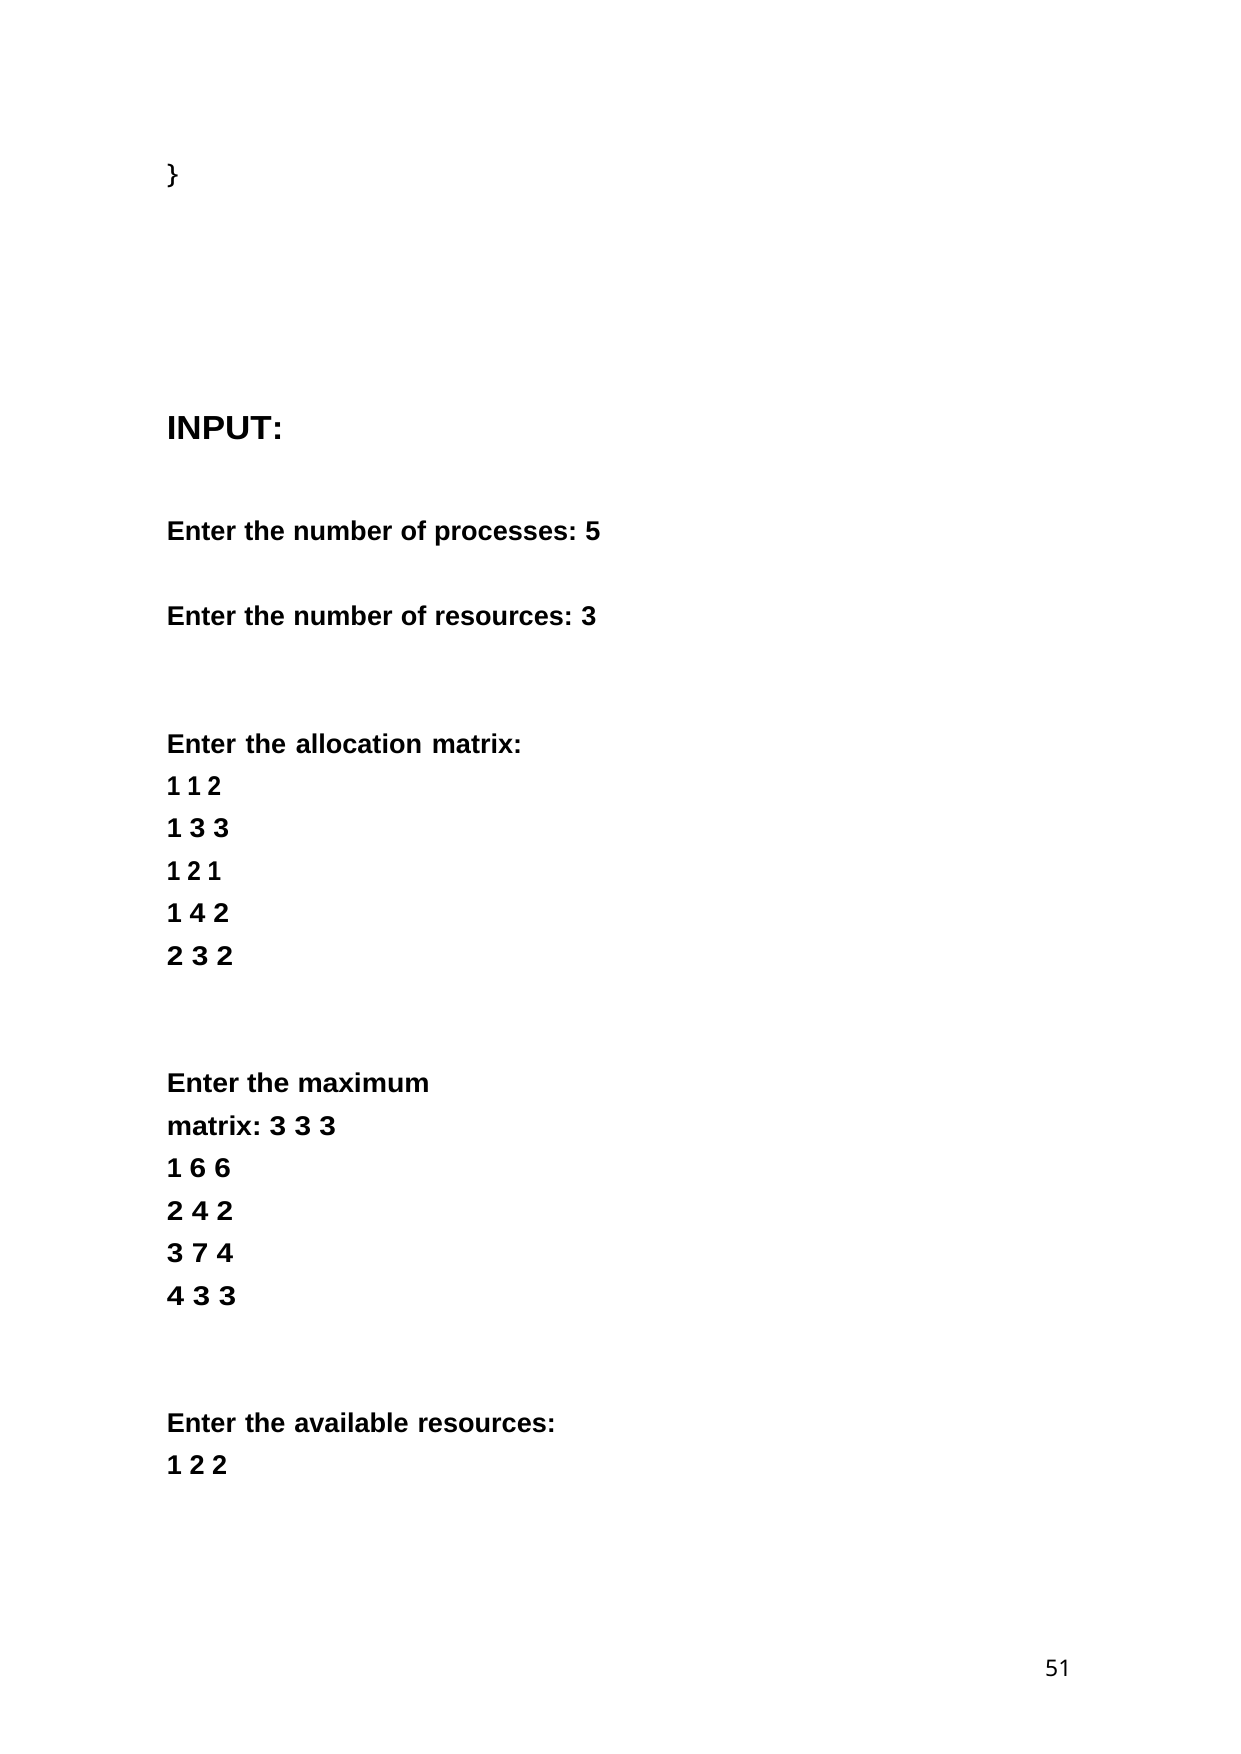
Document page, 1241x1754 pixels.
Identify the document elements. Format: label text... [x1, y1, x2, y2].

text } [167, 154, 1084, 191]
text 1 4 2 [167, 897, 1084, 928]
text Enter the number of processes: 5 Enter the number of resources: 3 [167, 515, 603, 631]
subtitle INPUT: [167, 408, 1084, 446]
text 1 2 1 [167, 855, 1084, 886]
text 2 3 2 [167, 940, 1084, 971]
text Enter the allocation matrix: 1 1 2 [167, 728, 529, 801]
text 3 7 4 [167, 1237, 1084, 1268]
text Enter the maximum matrix: 3 3 3 [167, 1067, 529, 1141]
text 2 4 2 [167, 1194, 1084, 1226]
text 1 3 3 [167, 812, 1084, 843]
text Enter the available resources: 1 2 2 [167, 1407, 569, 1480]
text 4 3 3 [167, 1279, 1084, 1311]
text 1 6 6 [167, 1152, 1084, 1183]
